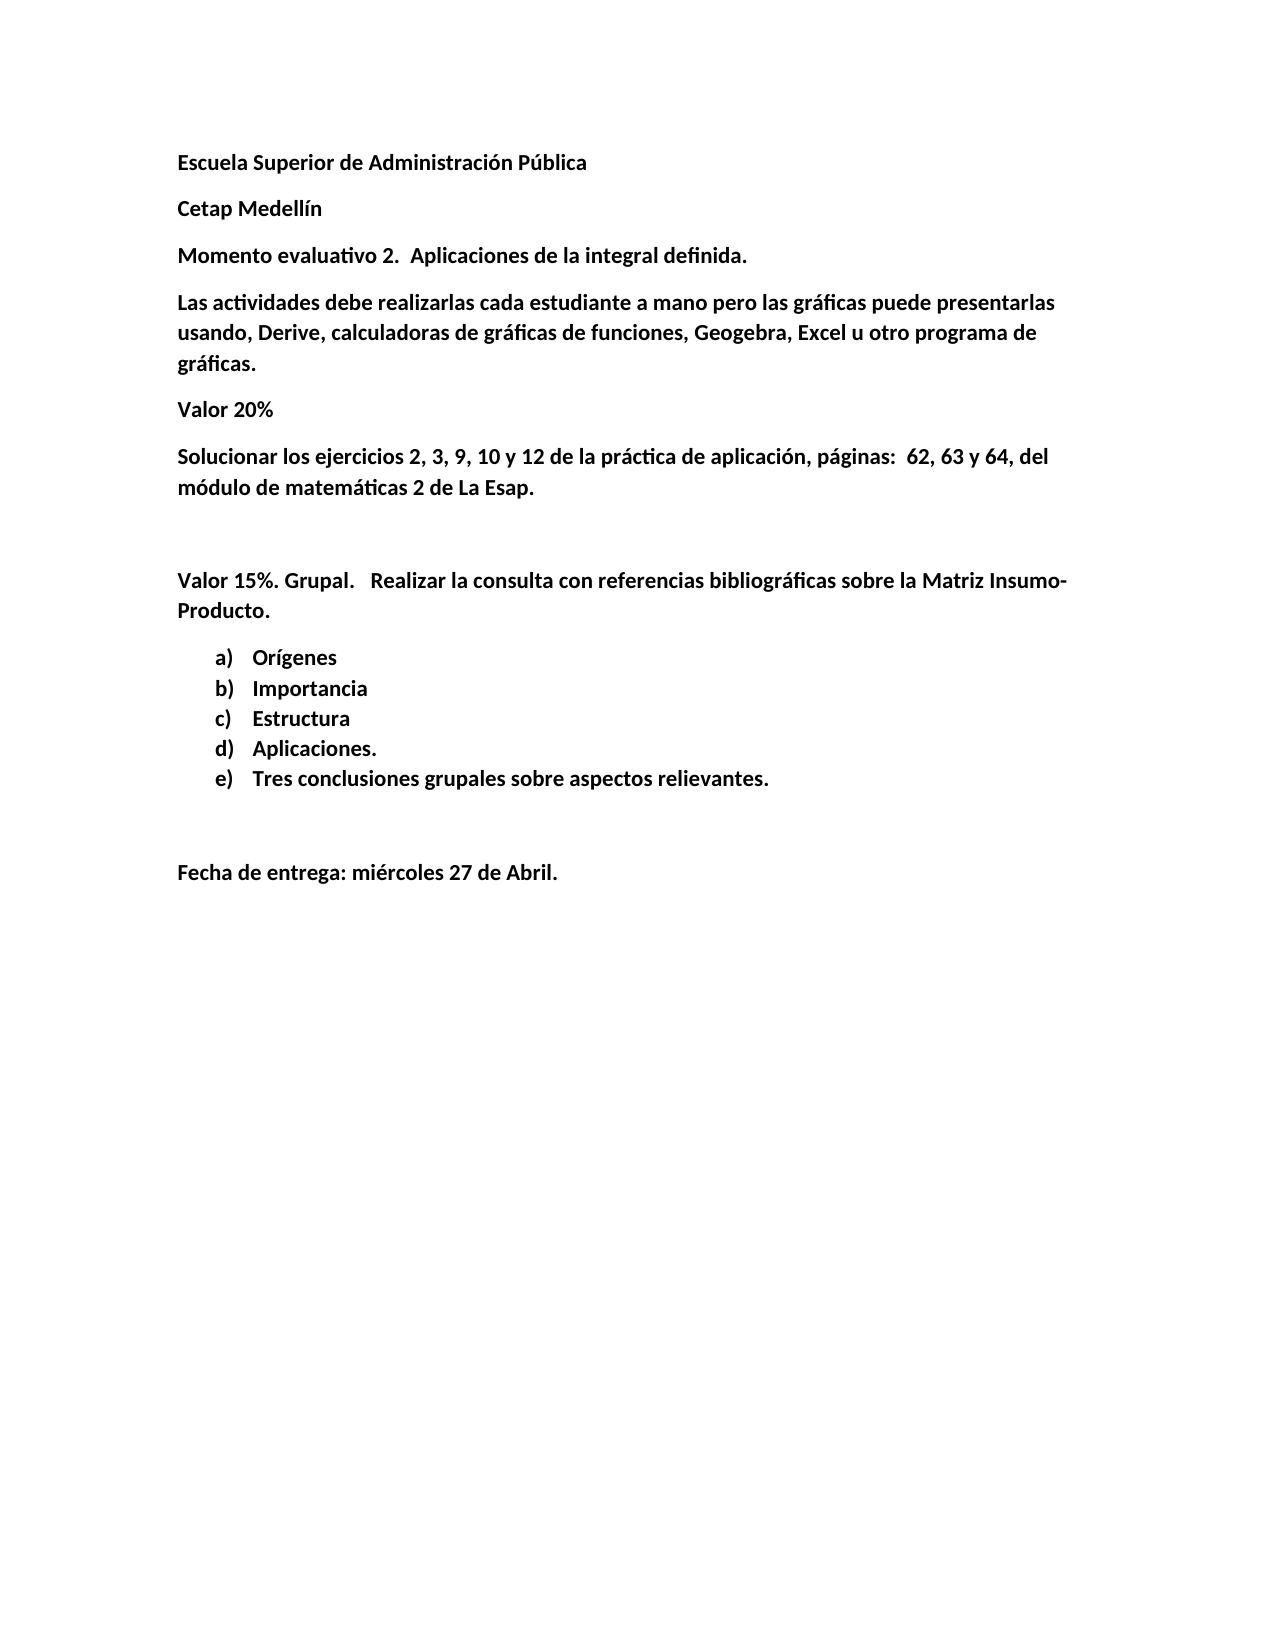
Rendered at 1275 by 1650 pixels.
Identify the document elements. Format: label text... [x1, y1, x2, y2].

text Fecha de entrega: miércoles 27 de Abril. [177, 858, 1098, 886]
text Valor 20% [177, 396, 1098, 423]
text Escuela Superior de Administración Pública [177, 148, 1098, 176]
text Valor 15%. Grupal. Realizar la consulta con referencias bibliográficas sobre la Matriz Insumo- Producto. [177, 566, 1098, 624]
text Las actividades debe realizarlas cada estudiante a mano pero las gráficas puede presentarlas usando, Derive, calculadoras de gráficas de funciones, Geogebra, Excel u otro programa de gráficas. [177, 288, 1098, 377]
text Momento evaluativo 2. Aplicaciones de la integral definida. [177, 241, 1098, 269]
text Cetap Medellín [177, 194, 1098, 222]
list Importancia [215, 674, 1098, 702]
list Aplicaciones. [215, 734, 1098, 762]
list Tres conclusiones grupales sobre aspectos relievantes. [215, 764, 1098, 792]
list Orígenes [215, 643, 1098, 671]
list Estructura [215, 704, 1098, 732]
text Solucionar los ejercicios 2, 3, 9, 10 y 12 de la práctica de aplicación, páginas: 62, 63 y 64, del módulo de matemáticas 2 de La Esap. [177, 442, 1098, 501]
